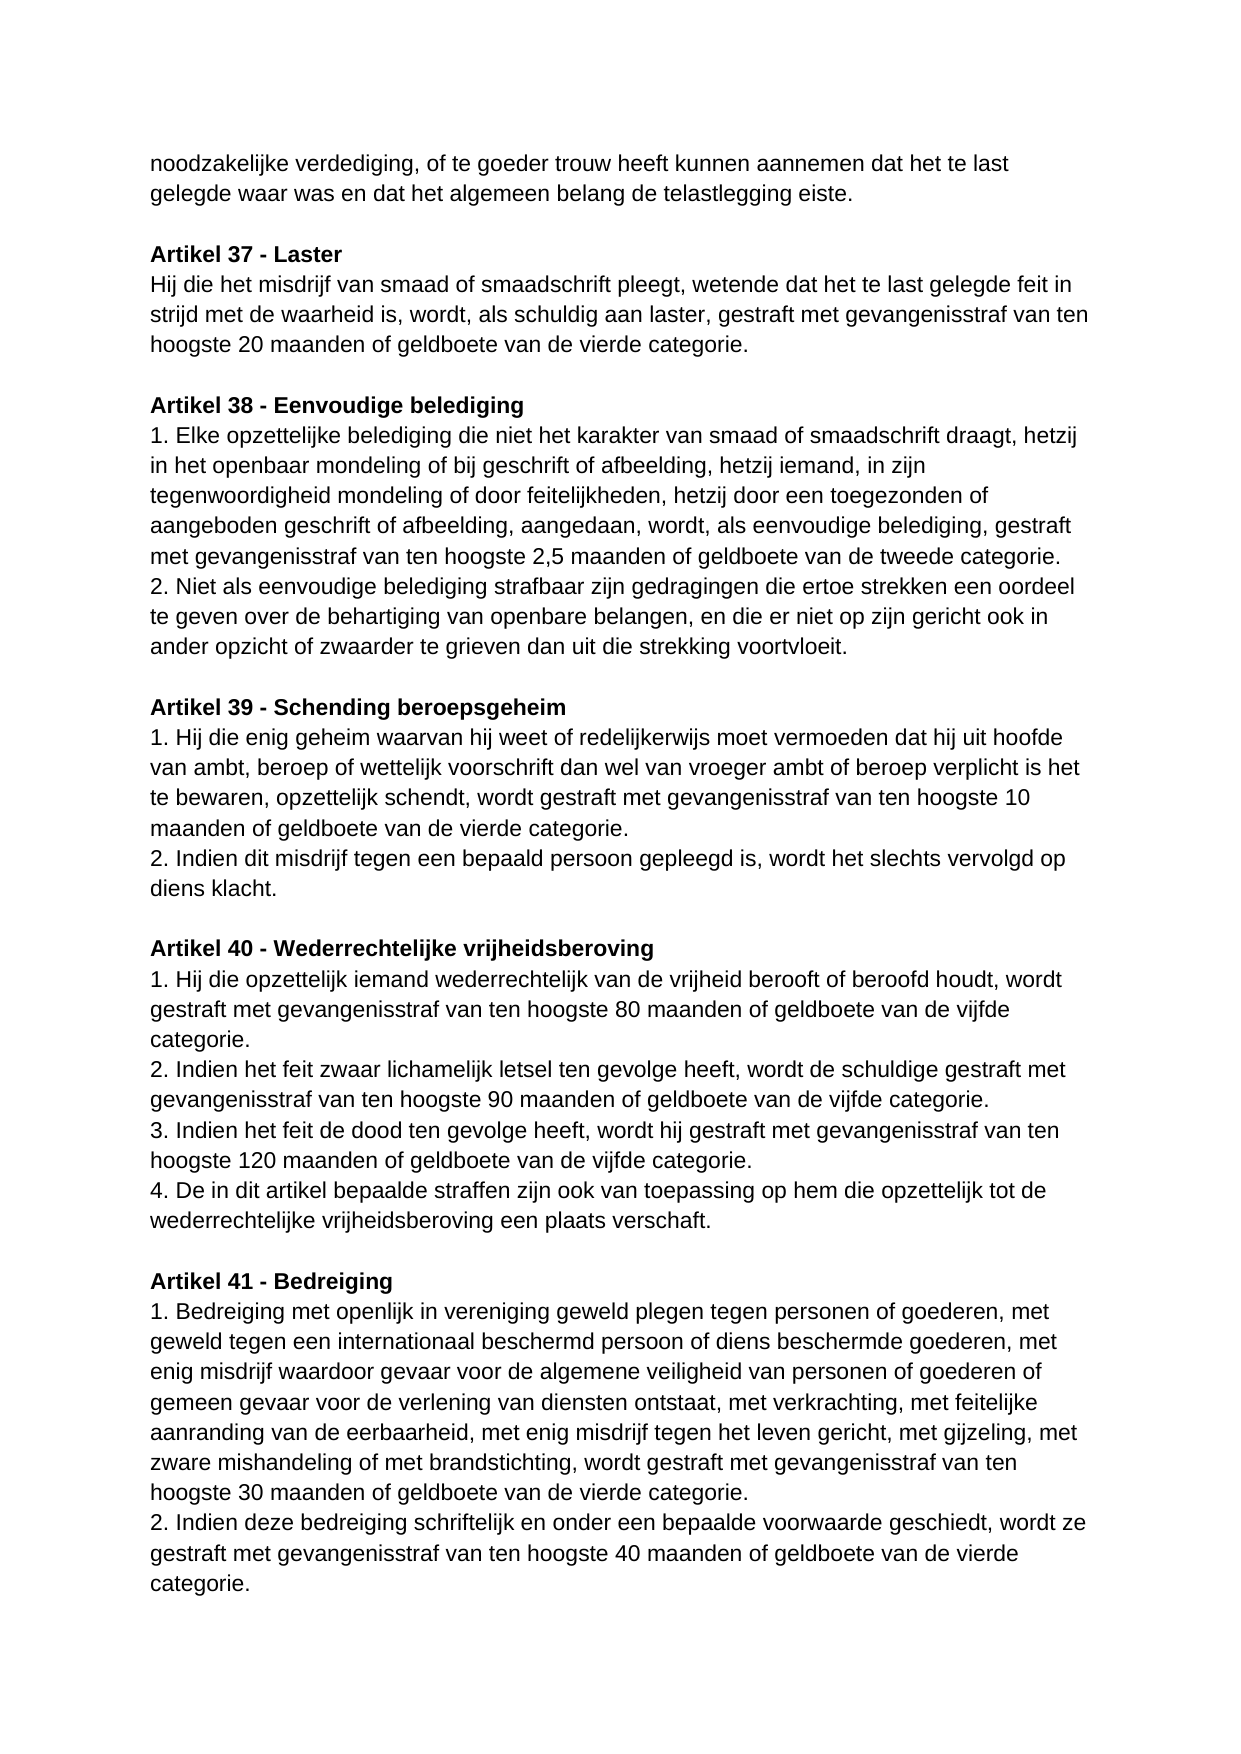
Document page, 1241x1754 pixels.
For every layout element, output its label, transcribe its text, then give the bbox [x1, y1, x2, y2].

text 2. Niet als eenvoudige belediging strafbaar zijn gedragingen die ertoe strekken een oordeel te geven over de behartiging van openbare belangen, en die er niet op zijn gericht ook in ander opzicht of zwaarder te grieven dan uit die strekking voortvloeit. Artikel 39 - Schending beroepsgeheim 1. Hij die enig geheim waarvan hij weet of redelijkerwijs moet vermoeden dat hij uit hoofde van ambt, beroep of wettelijk voorschrift dan wel van vroeger ambt of beroep verplicht is het te bewaren, opzettelijk schendt, wordt gestraft met gevangenisstraf van ten hoogste 10 maanden of geldboete van de vierde categorie. [150, 573, 1090, 841]
text 4. De in dit artikel bepaalde straffen zijn ook van toepassing op hem die opzettelijk tot de wederrechtelijke vrijheidsberoving een plaats verschaft. Artikel 41 - Bedreiging 1. Bedreiging met openlijk in vereniging geweld plegen tegen personen of goederen, met geweld tegen een internationaal beschermd persoon of diens beschermde goederen, met enig misdrijf waardoor gevaar voor de algemene veiligheid van personen of goederen of gemeen gevaar voor de verlening van diensten ontstaat, met verkrachting, met feitelijke aanranding van de eerbaarheid, met enig misdrijf tegen het leven gericht, met gijzeling, met zware mishandeling of met brandstichting, wordt gestraft met gevangenisstraf van ten hoogste 30 maanden of geldboete van de vierde categorie. [150, 1177, 1090, 1506]
text 2. Indien deze bedreiging schriftelijk en onder een bepaalde voorwaarde geschiedt, wordt ze gestraft met gevangenisstraf van ten hoogste 40 maanden of geldboete van de vierde categorie. [150, 1509, 1090, 1596]
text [150, 150, 1090, 569]
text 2. Indien het feit zwaar lichamelijk letsel ten gevolge heeft, wordt de schuldige gestraft met gevangenisstraf van ten hoogste 90 maanden of geldboete van de vijfde categorie. [150, 1056, 1090, 1113]
text 3. Indien het feit de dood ten gevolge heeft, wordt hij gestraft met gevangenisstraf van ten hoogste 120 maanden of geldboete van de vijfde categorie. [150, 1117, 1090, 1173]
text 2. Indien dit misdrijf tegen een bepaald persoon gepleegd is, wordt het slechts vervolgd op diens klacht. Artikel 40 - Wederrechtelijke vrijheidsberoving 1. Hij die opzettelijk iemand wederrechtelijk van de vrijheid berooft of beroofd houdt, wordt gestraft met gevangenisstraf van ten hoogste 80 maanden of geldboete van de vijfde categorie. [150, 845, 1090, 1052]
